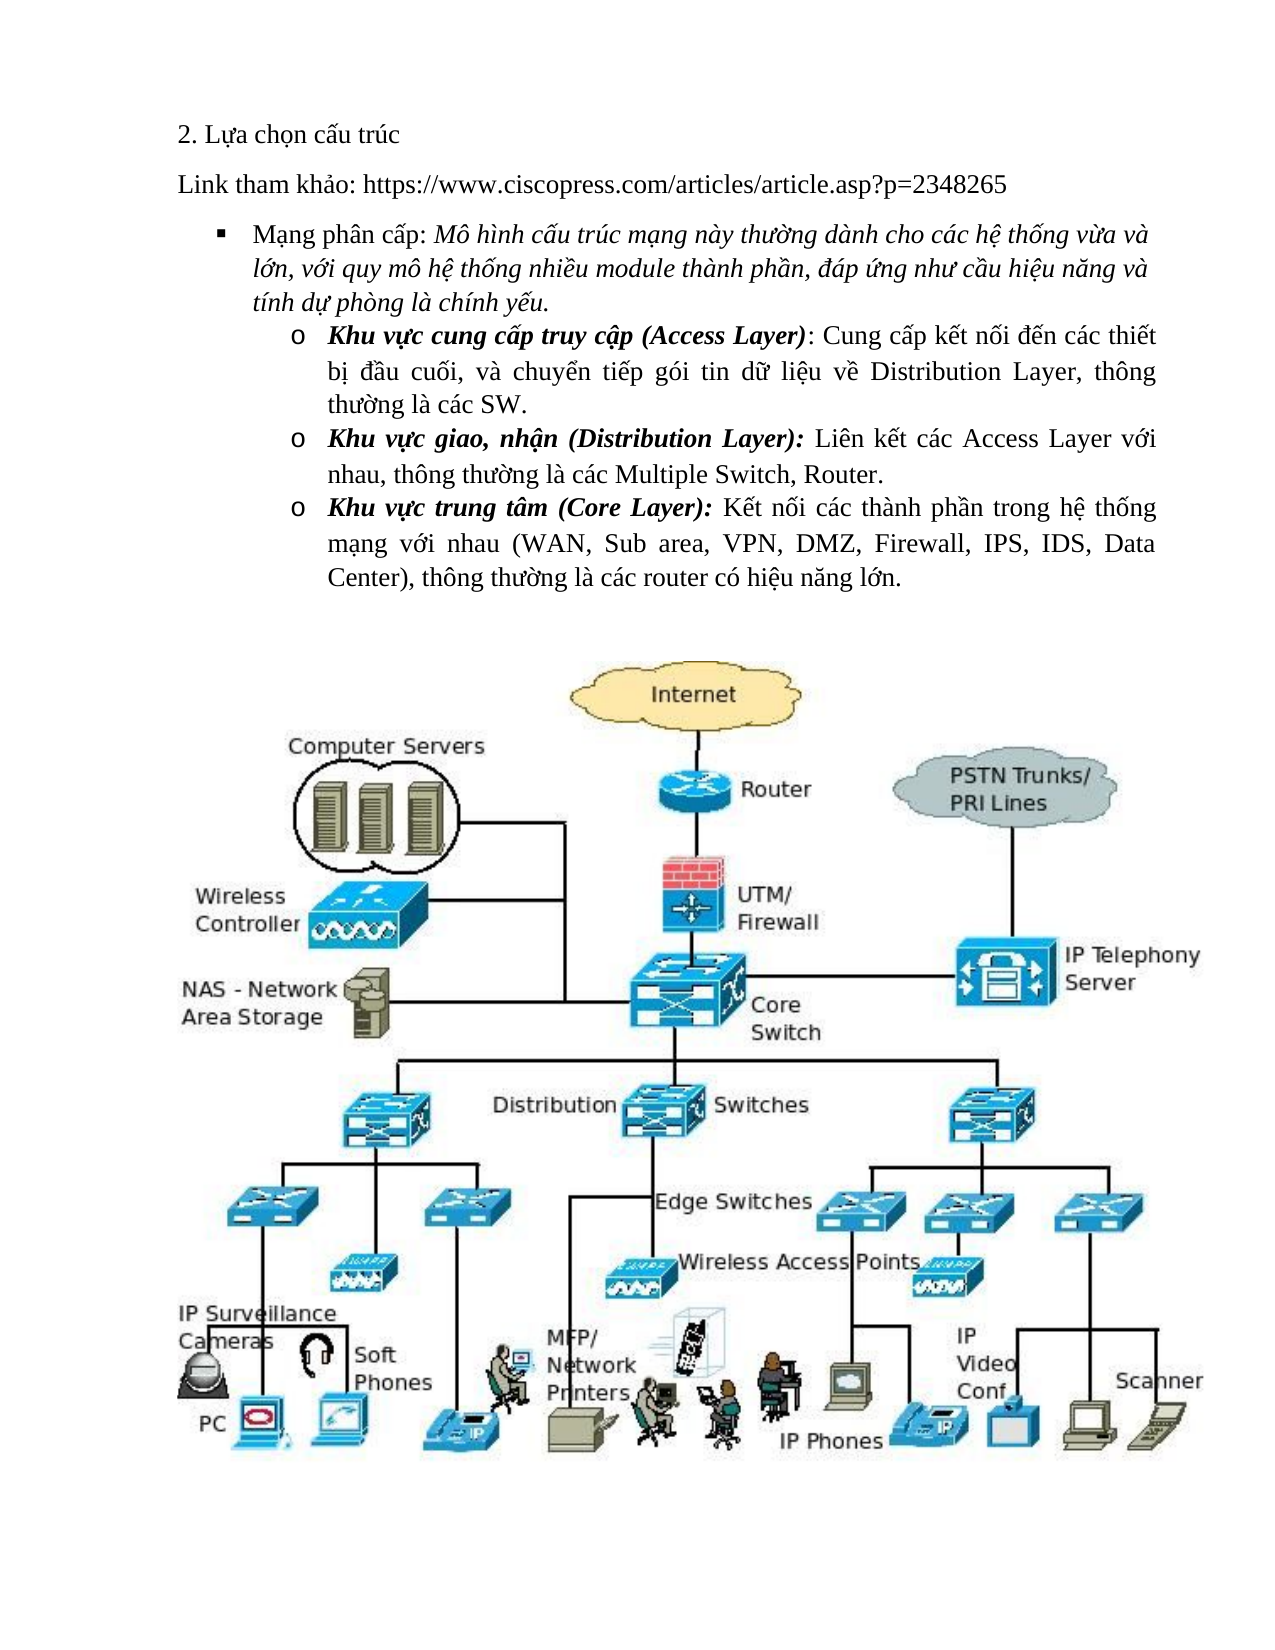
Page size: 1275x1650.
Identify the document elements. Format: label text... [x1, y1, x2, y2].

list Khu vực giao, nhận (Distribution Layer): Liên kết các Access Layer với nhau, thông thường là các Multiple Switch, Router. [290, 422, 1157, 489]
list Khu vực trung tâm (Core Layer): Kết nối các thành phần trong hệ thống mạng với nhau (WAN, Sub area, VPN, DMZ, Firewall, IPS, IDS, Data Center), thông thường là các router có hiệu năng lớn. [290, 492, 1157, 592]
text 2. Lựa chọn cấu trúc [177, 118, 1157, 149]
list Mạng phân cấp: Mô hình cấu trúc mạng này thường dành cho các hệ thống vừa và lớn, với quy mô hệ thống nhiều module thành phần, đáp ứng như cầu hiệu năng và tính dự phòng là chính yếu. [215, 218, 1157, 317]
list Khu vực cung cấp truy cập (Access Layer): Cung cấp kết nối đến các thiết bị đầu cuối, và chuyển tiếp gói tin dữ liệu về Distribution Layer, thông thường là các SW. [290, 319, 1157, 420]
picture [177, 661, 1207, 1487]
text Link tham khảo: https://www.ciscopress.com/articles/article.asp?p=2348265 [177, 168, 1157, 199]
